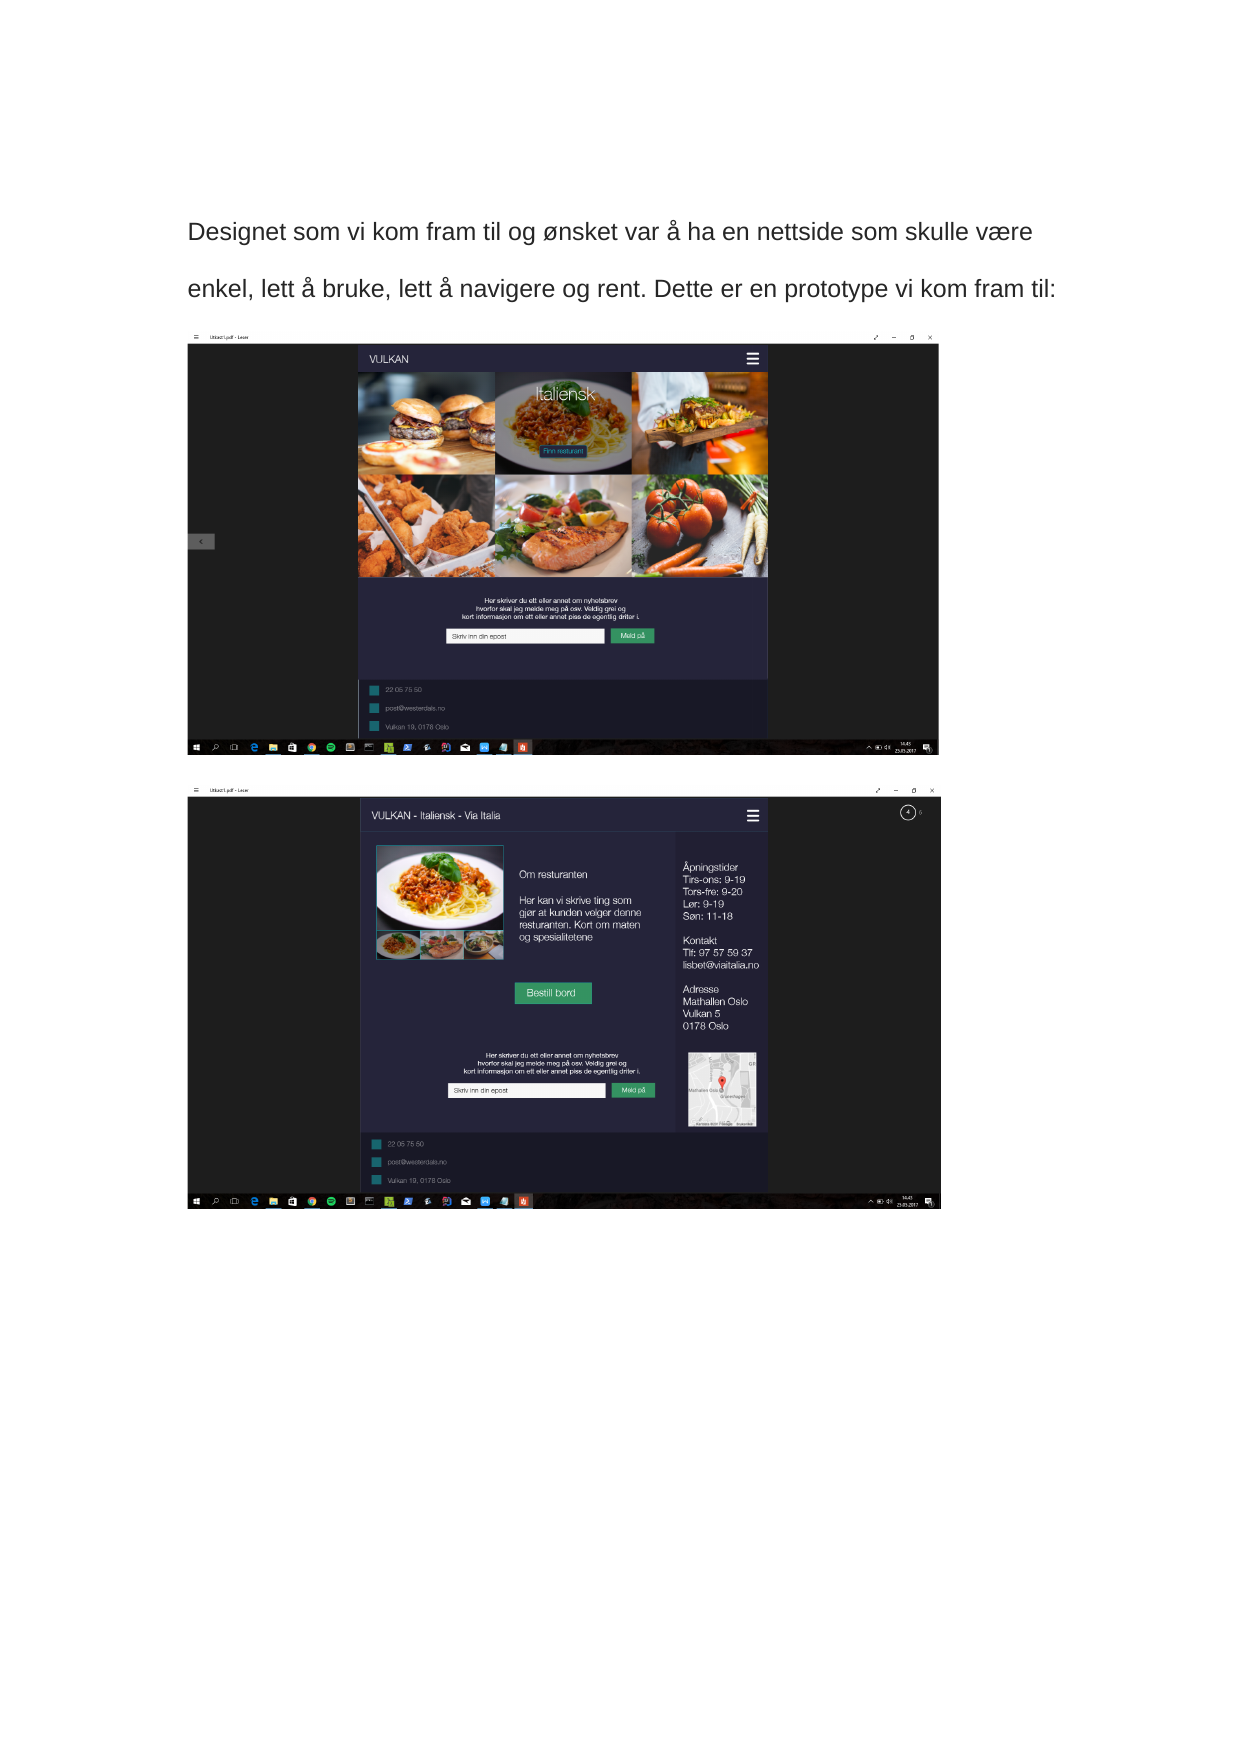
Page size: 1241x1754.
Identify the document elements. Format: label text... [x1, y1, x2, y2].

text Designet som vi kom fram til og ønsket var å ha en nettside som skulle være enkel, lett å bruke, lett å navigere og rent. Dette er en prototype vi kom fram til: [187, 217, 1093, 303]
picture [187, 331, 939, 755]
picture [187, 785, 941, 1209]
